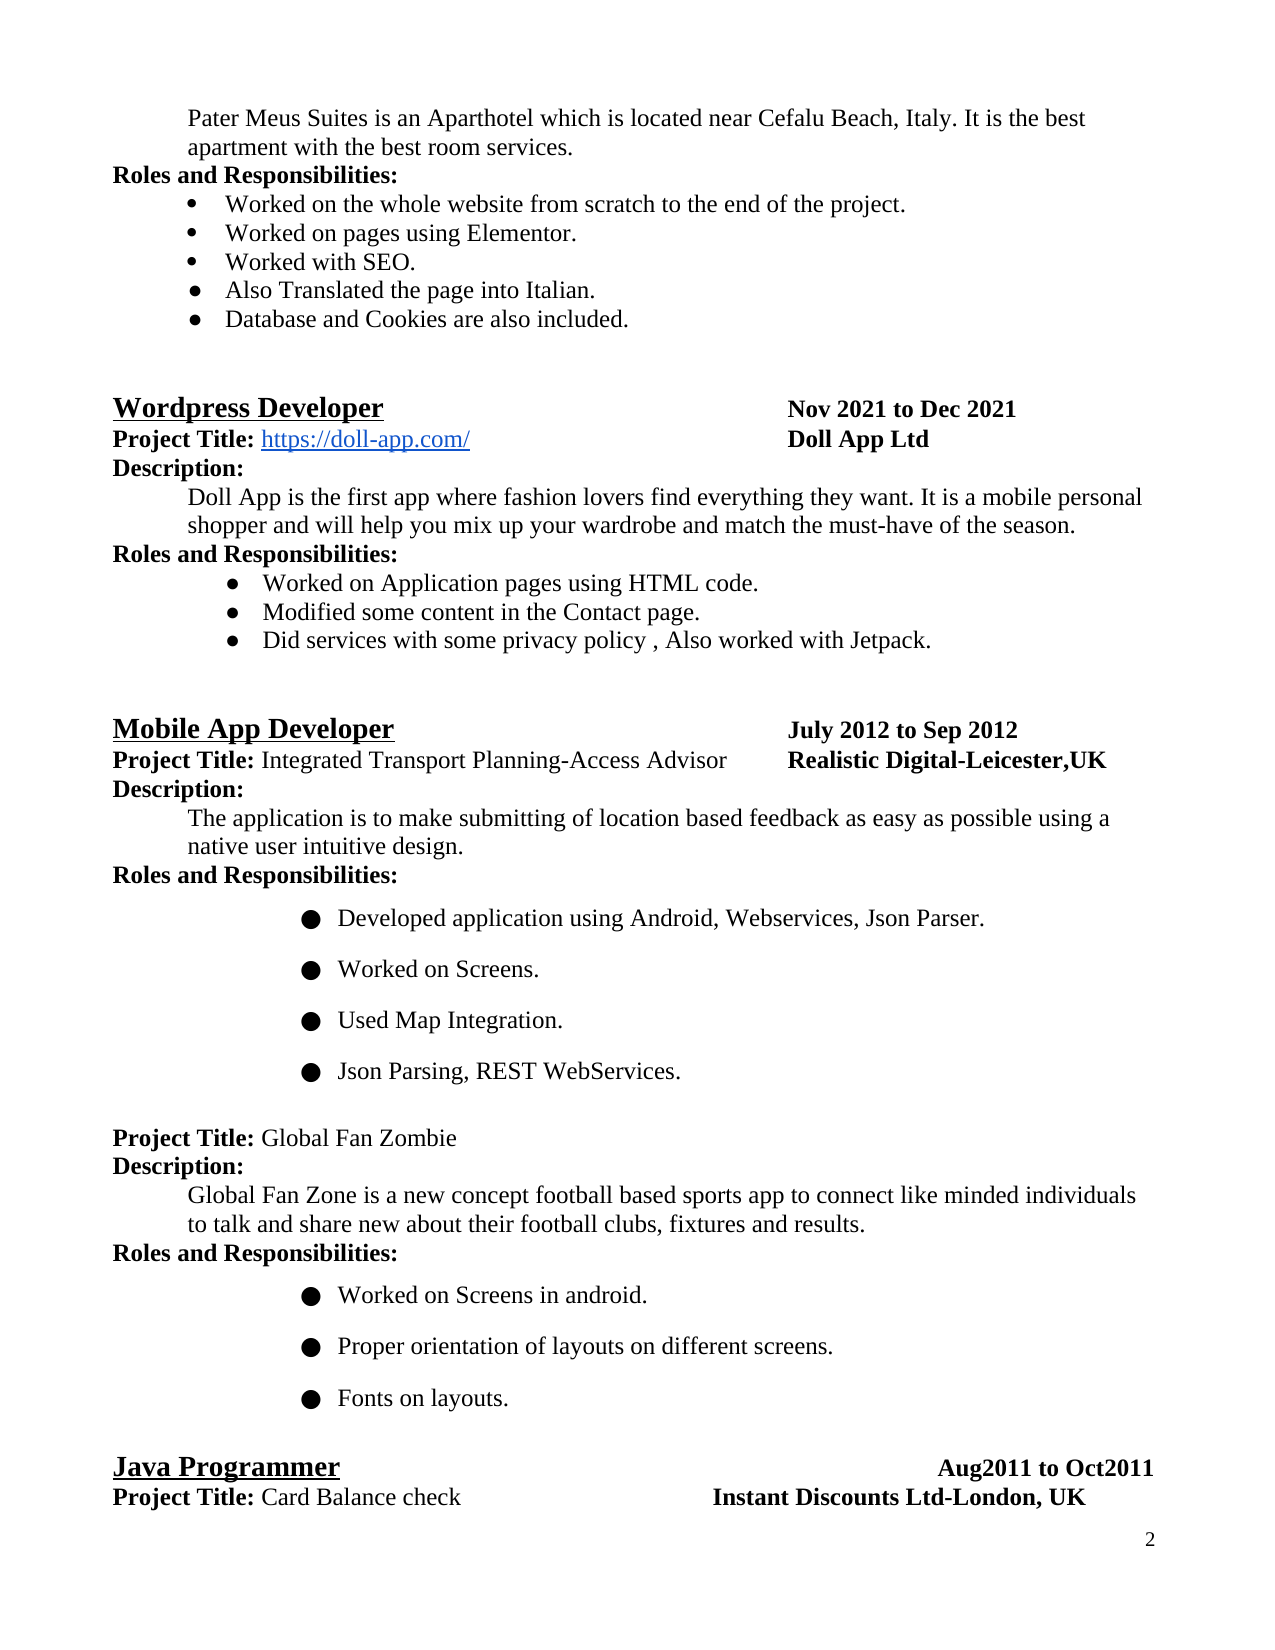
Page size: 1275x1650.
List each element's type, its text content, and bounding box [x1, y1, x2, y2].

text Description: [112, 774, 1155, 803]
list Developed application using Android, Webservices, Json Parser. [300, 889, 1155, 940]
text Project Title: Integrated Transport Planning-Access Advisor Realistic Digital-Leicester,UK [112, 745, 1155, 774]
list Fonts on layouts. [300, 1369, 1155, 1420]
list Modified some content in the Contact page. [225, 597, 1155, 625]
list Worked on Application pages using HTML code. [225, 568, 1155, 597]
list Used Map Integration. [300, 991, 1155, 1043]
list Did services with some privacy policy , Also worked with Jetpack. [225, 625, 1155, 654]
text Roles and Responsibilities: [112, 860, 1155, 889]
text Description: [112, 453, 1155, 482]
list Worked on Screens. [300, 940, 1155, 991]
text Project Title: Global Fan Zombie [112, 1123, 1155, 1151]
text Roles and Responsibilities: [112, 539, 1155, 568]
text Wordpress Developer Nov 2021 to Dec 2021 [112, 391, 1155, 424]
text Mobile App Developer July 2012 to Sep 2012 [112, 712, 1155, 745]
text The application is to make submitting of location based feedback as easy as possible using a native user intuitive design. [112, 803, 1155, 860]
list Database and Cookies are also included. [187, 304, 1155, 333]
text Global Fan Zone is a new concept football based sports app to connect like minded individuals to talk and share new about their football clubs, fixtures and results. [112, 1180, 1155, 1238]
text Project Title: https://doll-app.com/ Doll App Ltd [112, 424, 1155, 453]
text Pater Meus Suites is an Aparthotel which is located near Cefalu Beach, Italy. It is the best apartment with the best room services. [112, 103, 1155, 161]
text Roles and Responsibilities: [112, 1238, 1155, 1266]
list Worked on the whole website from scratch to the end of the project. [187, 189, 1155, 218]
list Worked on Screens in android. [300, 1266, 1155, 1318]
list Worked on pages using Elementor. [187, 218, 1155, 247]
list Worked with SEO. [187, 247, 1155, 276]
text Java Programmer Aug2011 to Oct2011 [112, 1449, 1155, 1482]
list Also Translated the page into Italian. [187, 276, 1155, 304]
text Project Title: Card Balance check Instant Discounts Ltd-London, UK [112, 1482, 1155, 1511]
list Proper orientation of layouts on different screens. [300, 1318, 1155, 1369]
text Roles and Responsibilities: [112, 161, 1155, 189]
text Doll App is the first app where fashion lovers find everything they want. It is a mobile personal shopper and will help you mix up your wardrobe and match the must-have of the season. [112, 482, 1155, 539]
list Json Parsing, REST WebServices. [300, 1043, 1155, 1094]
text Description: [112, 1151, 1155, 1180]
